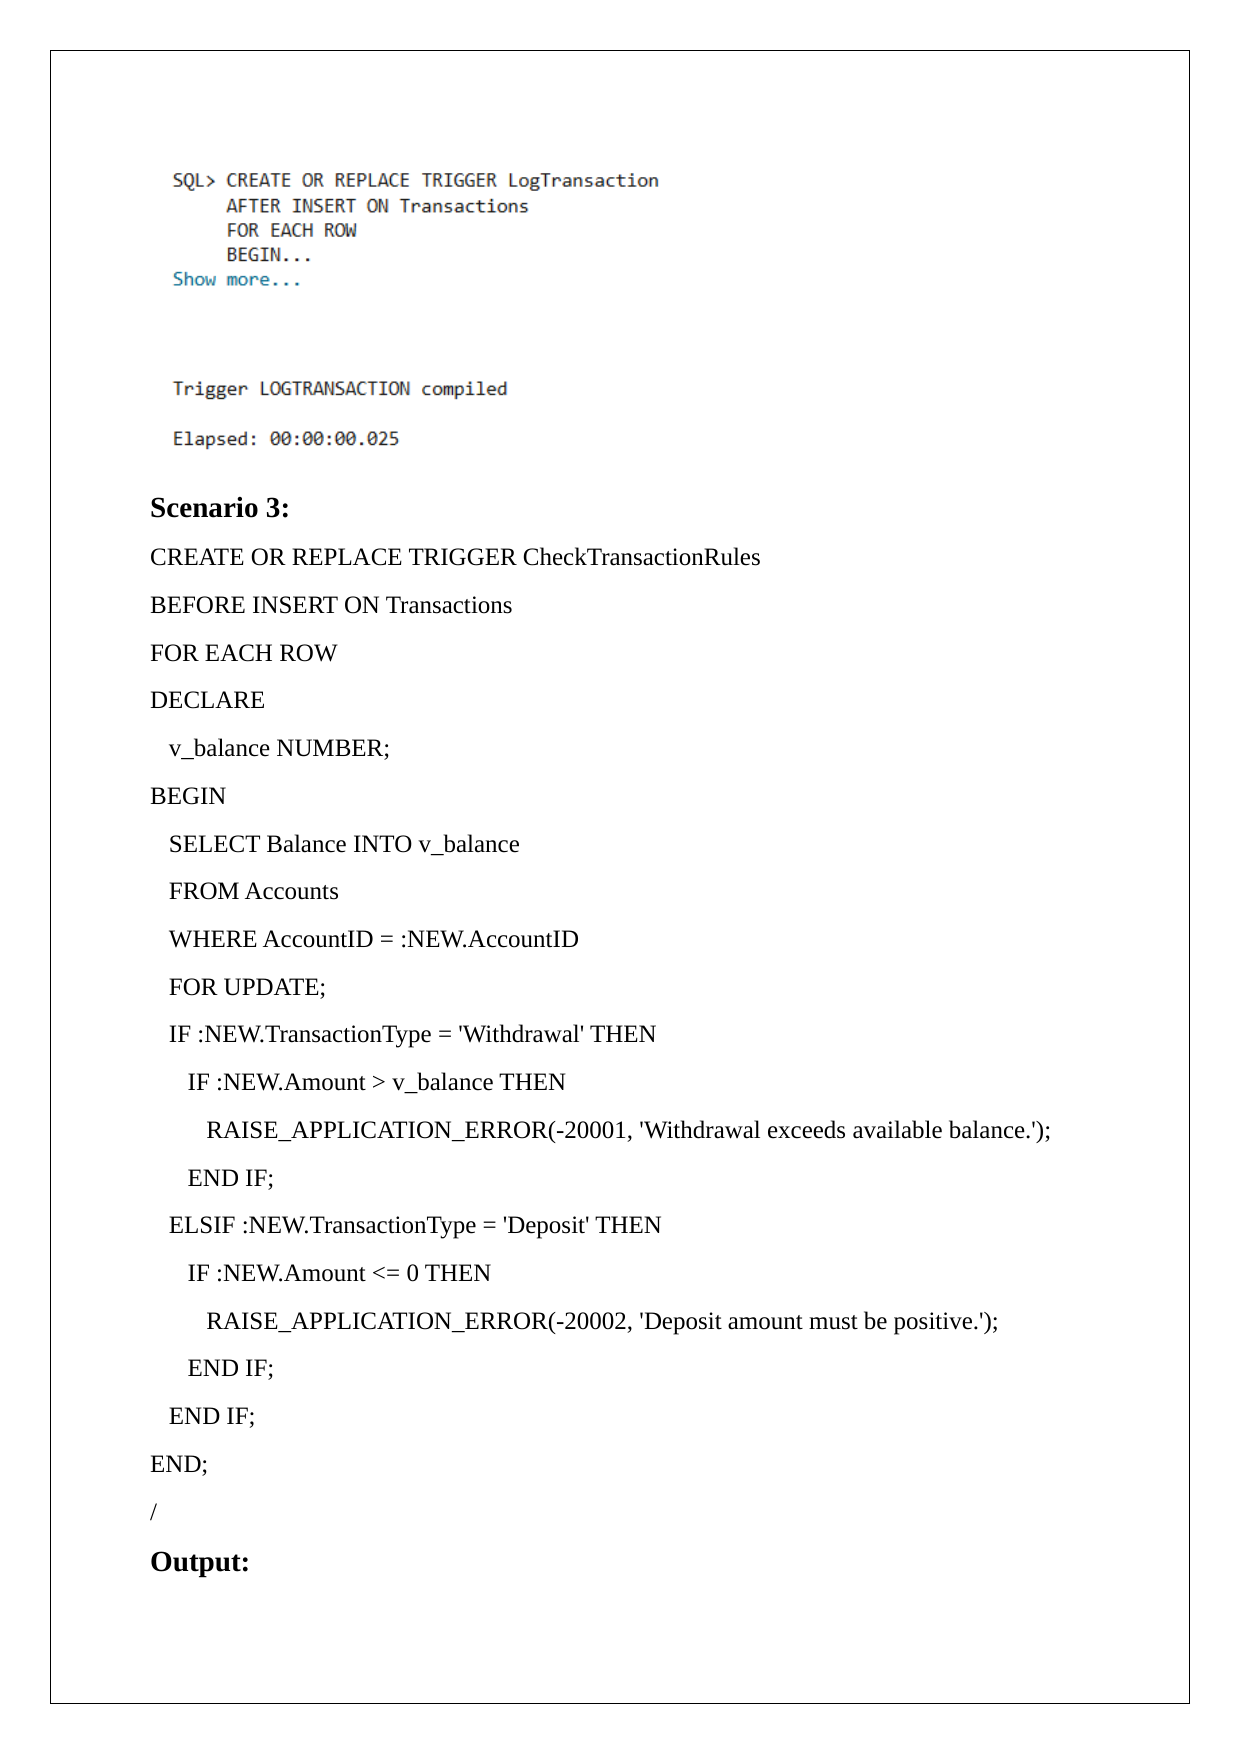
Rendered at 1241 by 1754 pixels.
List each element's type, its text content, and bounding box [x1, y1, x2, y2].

text v_balance NUMBER; [150, 733, 1090, 762]
text BEFORE INSERT ON Transactions [150, 590, 1090, 619]
text DECLARE [150, 686, 1090, 714]
text IF :NEW.TransactionType = 'Withdrawal' THEN [150, 1019, 1090, 1048]
text WHERE AccountID = :NEW.AccountID [150, 924, 1090, 953]
text FROM Accounts [150, 876, 1090, 905]
text FOR EACH ROW [150, 638, 1090, 667]
text END IF; [150, 1353, 1090, 1382]
text SELECT Balance INTO v_balance [150, 829, 1090, 857]
text IF :NEW.Amount > v_balance THEN [150, 1067, 1090, 1096]
text FOR UPDATE; [150, 972, 1090, 1001]
text END; [150, 1449, 1090, 1478]
text / [150, 1497, 1090, 1525]
text RAISE_APPLICATION_ERROR(-20002, 'Deposit amount must be positive.'); [150, 1306, 1090, 1334]
picture [150, 150, 1091, 471]
text END IF; [150, 1401, 1090, 1430]
text Output: [150, 1544, 1090, 1578]
text END IF; [150, 1163, 1090, 1191]
text RAISE_APPLICATION_ERROR(-20001, 'Withdrawal exceeds available balance.'); [150, 1115, 1090, 1144]
text ELSIF :NEW.TransactionType = 'Deposit' THEN [150, 1210, 1090, 1239]
text BEGIN [150, 781, 1090, 810]
text IF :NEW.Amount <= 0 THEN [150, 1258, 1090, 1287]
text CREATE OR REPLACE TRIGGER CheckTransactionRules [150, 542, 1090, 571]
text Scenario 3: [150, 490, 1090, 523]
